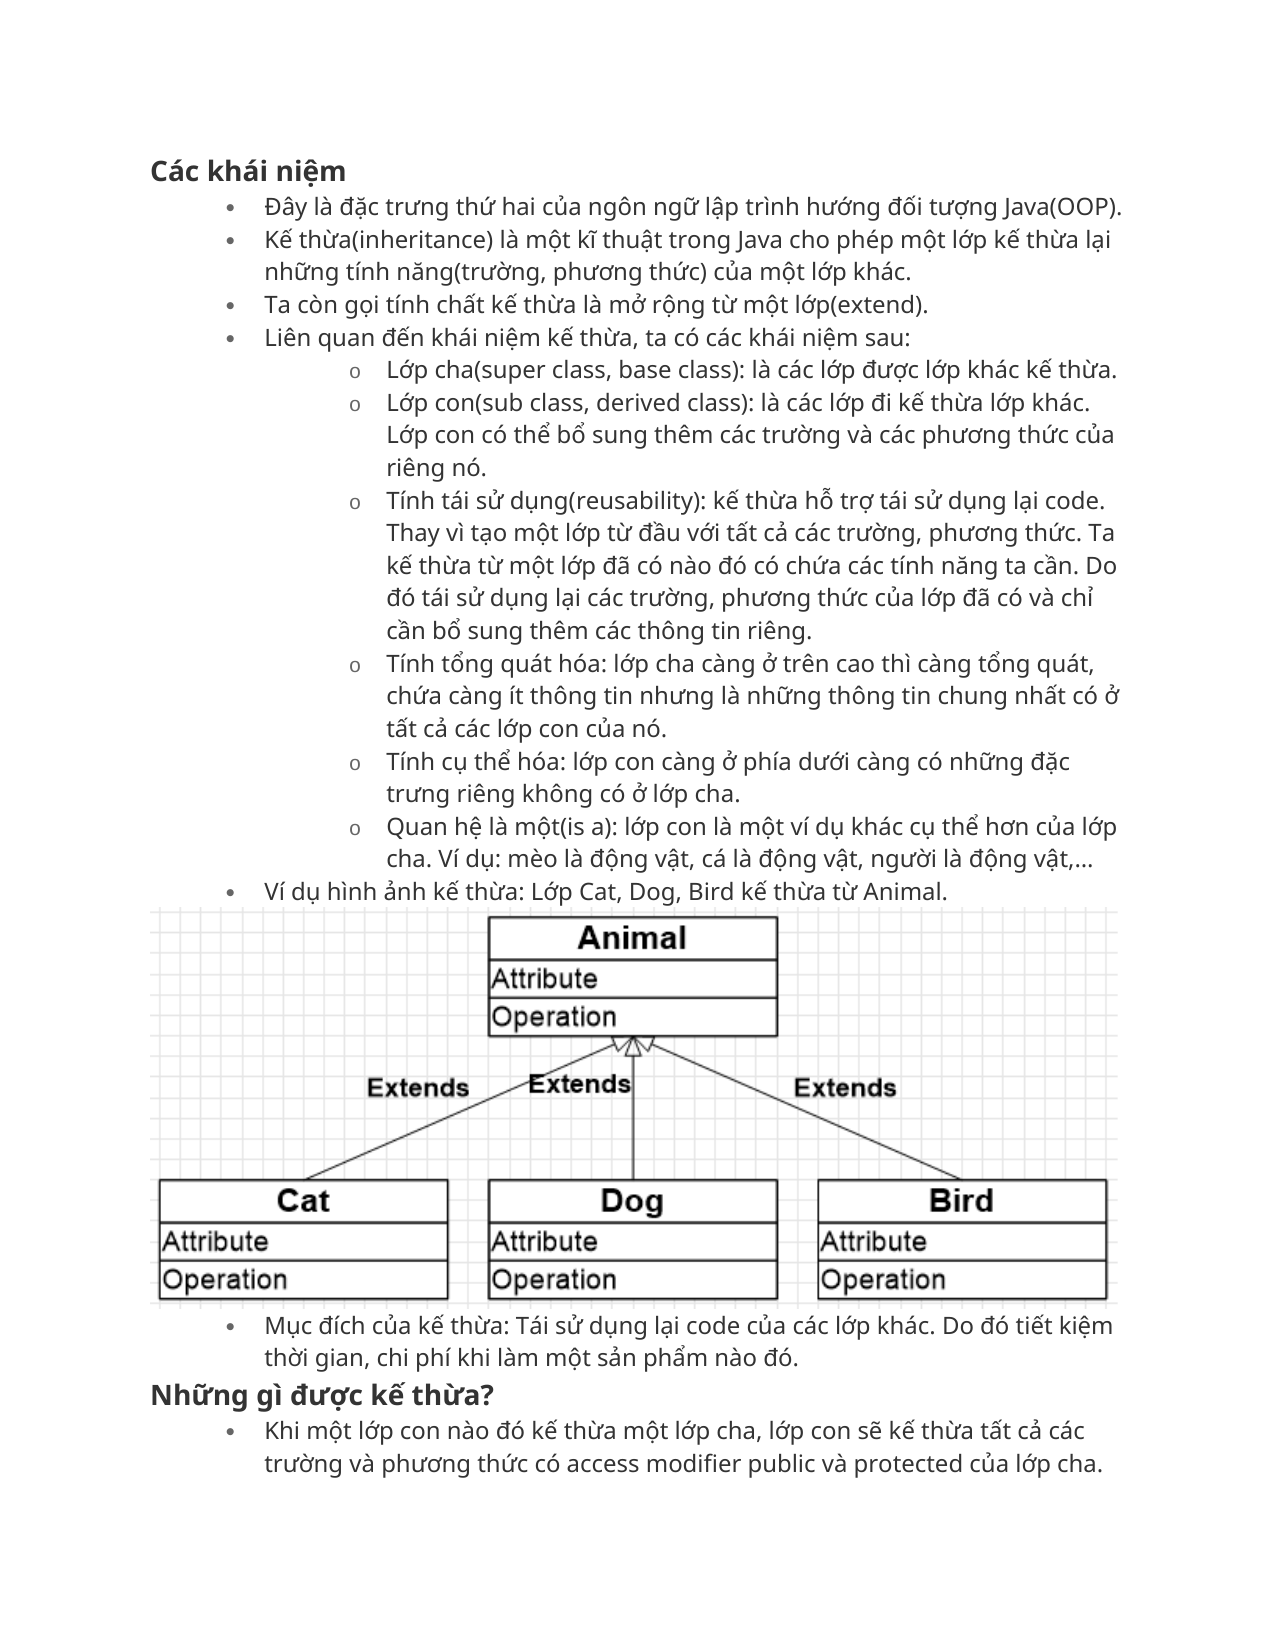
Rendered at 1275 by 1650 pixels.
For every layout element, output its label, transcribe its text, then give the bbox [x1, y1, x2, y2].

list Tính tái sử dụng(reusability): kế thừa hỗ trợ tái sử dụng lại code. Thay vì tạo một lớp từ đầu với tất cả các trường, phương thức. Ta kế thừa từ một lớp đã có nào đó có chứa các tính năng ta cần. Do đó tái sử dụng lại các trường, phương thức của lớp đã có và chỉ cần bổ sung thêm các thông tin riêng. [348, 483, 1125, 646]
list Liên quan đến khái niệm kế thừa, ta có các khái niệm sau: [227, 320, 1125, 353]
list Tính tổng quát hóa: lớp cha càng ở trên cao thì càng tổng quát, chứa càng ít thông tin nhưng là những thông tin chung nhất có ở tất cả các lớp con của nó. [348, 646, 1125, 744]
text Các khái niệm [150, 150, 1125, 190]
list Khi một lớp con nào đó kế thừa một lớp cha, lớp con sẽ kế thừa tất cả các trường và phương thức có access modifier public và protected của lớp cha. [227, 1414, 1125, 1479]
list Kế thừa(inheritance) là một kĩ thuật trong Java cho phép một lớp kế thừa lại những tính năng(trường, phương thức) của một lớp khác. [227, 223, 1125, 288]
list Lớp con(sub class, derived class): là các lớp đi kế thừa lớp khác. Lớp con có thể bổ sung thêm các trường và các phương thức của riêng nó. [348, 386, 1125, 483]
list Quan hệ là một(is a): lớp con là một ví dụ khác cụ thể hơn của lớp cha. Ví dụ: mèo là động vật, cá là động vật, người là động vật,… [348, 809, 1125, 875]
list Tính cụ thể hóa: lớp con càng ở phía dưới càng có những đặc trưng riêng không có ở lớp cha. [348, 744, 1125, 809]
list Đây là đặc trưng thứ hai của ngôn ngữ lập trình hướng đối tượng Java(OOP). [227, 190, 1125, 223]
list Mục đích của kế thừa: Tái sử dụng lại code của các lớp khác. Do đó tiết kiệm thời gian, chi phí khi làm một sản phẩm nào đó. [227, 1308, 1125, 1374]
list Ví dụ hình ảnh kế thừa: Lớp Cat, Dog, Bird kế thừa từ Animal. [227, 875, 1125, 907]
picture [150, 907, 1118, 1309]
text Những gì được kế thừa? [150, 1374, 1125, 1414]
list Ta còn gọi tính chất kế thừa là mở rộng từ một lớp(extend). [227, 288, 1125, 320]
list Lớp cha(super class, base class): là các lớp được lớp khác kế thừa. [348, 353, 1125, 386]
